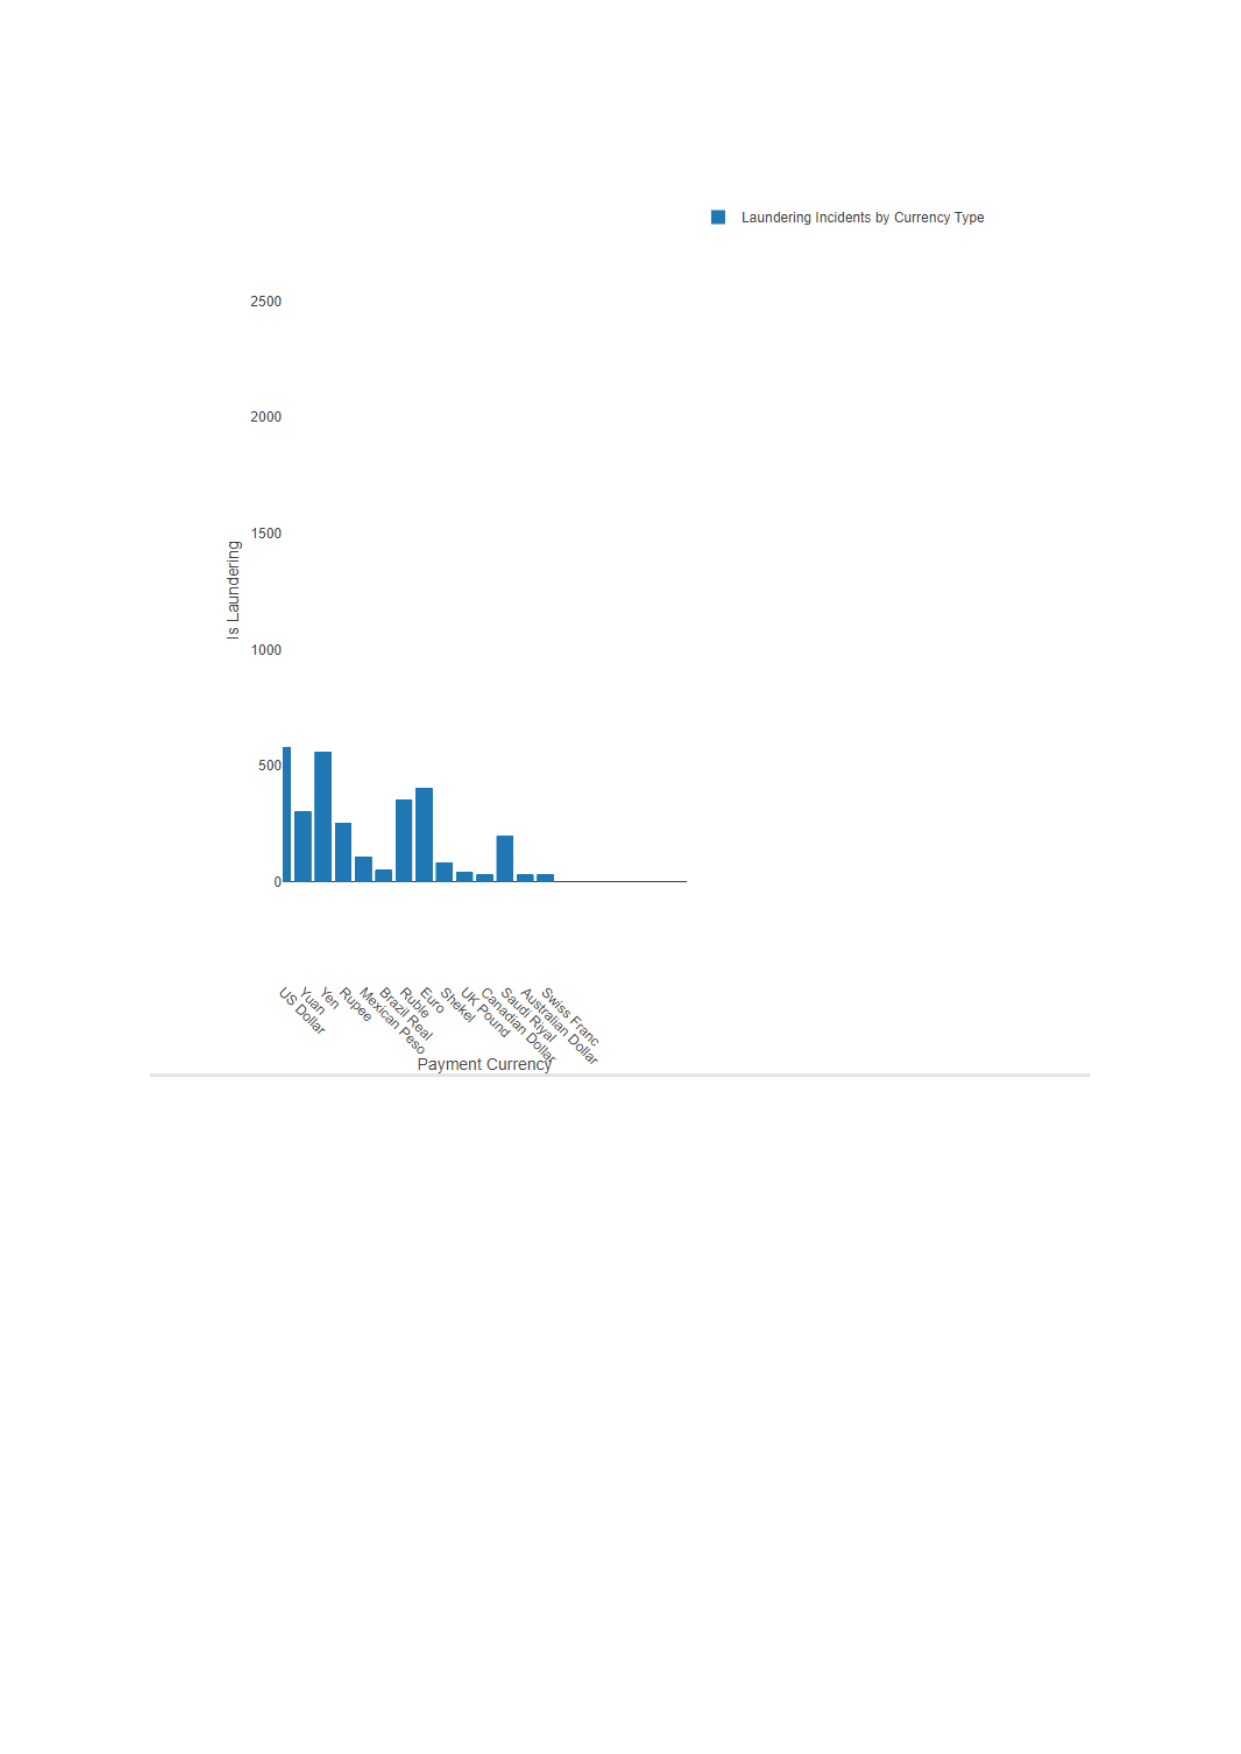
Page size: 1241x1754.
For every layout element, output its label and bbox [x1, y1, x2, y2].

picture [150, 150, 1091, 1077]
